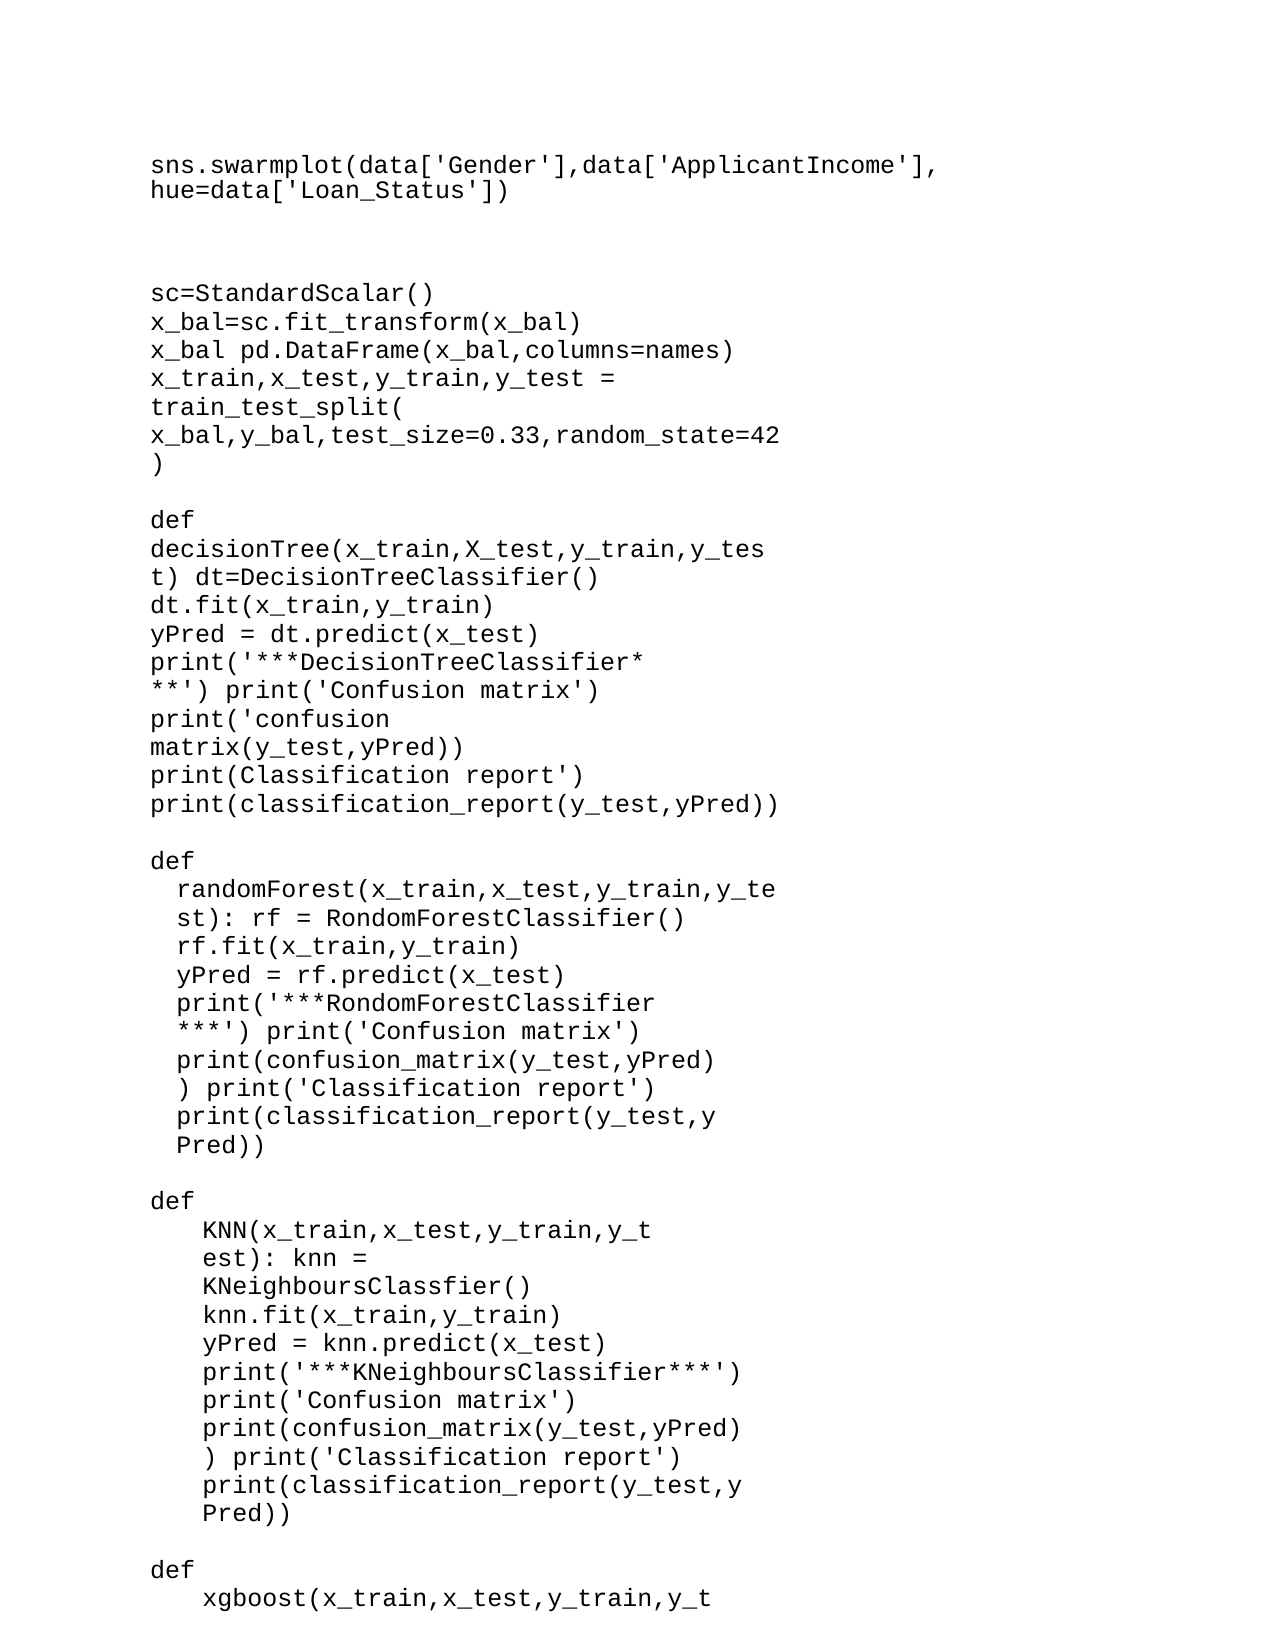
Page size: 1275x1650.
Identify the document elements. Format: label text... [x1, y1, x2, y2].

text def decisionTree(x_train,X_test,y_train,y_test) dt=DecisionTreeClassifier() dt.fit(x_train,y_train) [150, 508, 768, 621]
text x_bal pd.DataFrame(x_bal,columns=names) x_train,x_test,y_train,y_test = train_test_split( x_bal,y_bal,test_size=0.33,random_state=42) [150, 337, 794, 479]
text def KNN(x_train,x_test,y_train,y_test): knn = KNeighboursClassfier() knn.fit(x_train,y_train) [150, 1189, 664, 1331]
text sns.swarmplot(data['Gender'],data['ApplicantIncome'], hue=data['Loan_Status']) [150, 151, 1139, 206]
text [150, 1558, 715, 1614]
text yPred = rf.predict(x_test) print('***RondomForestClassifier ***') print('Confusion matrix') print(confusion_matrix(y_test,yPred)) print('Classification report') print(classification_report(y_test,yPred)) [176, 962, 729, 1161]
text yPred = knn.predict(x_test) print('***KNeighboursClassifier***') print('Confusion matrix') print(confusion_matrix(y_test,yPred)) print('Classification report') print(classification_report(y_test,yPred)) [202, 1331, 756, 1529]
text def randomForest(x_train,x_test,y_train,y_test): rf = RondomForestClassifier() rf.fit(x_train,y_train) [150, 849, 782, 962]
text sc=StandardScalar() x_bal=sc.fit_transform(x_bal) [150, 281, 690, 337]
text yPred = dt.predict(x_test) print('***DecisionTreeClassifier***') print('Confusion matrix') print('confusion matrix(y_test,yPred)) print(Classification report') [150, 621, 650, 791]
text print(classification_report(y_test,yPred)) [150, 791, 1139, 819]
